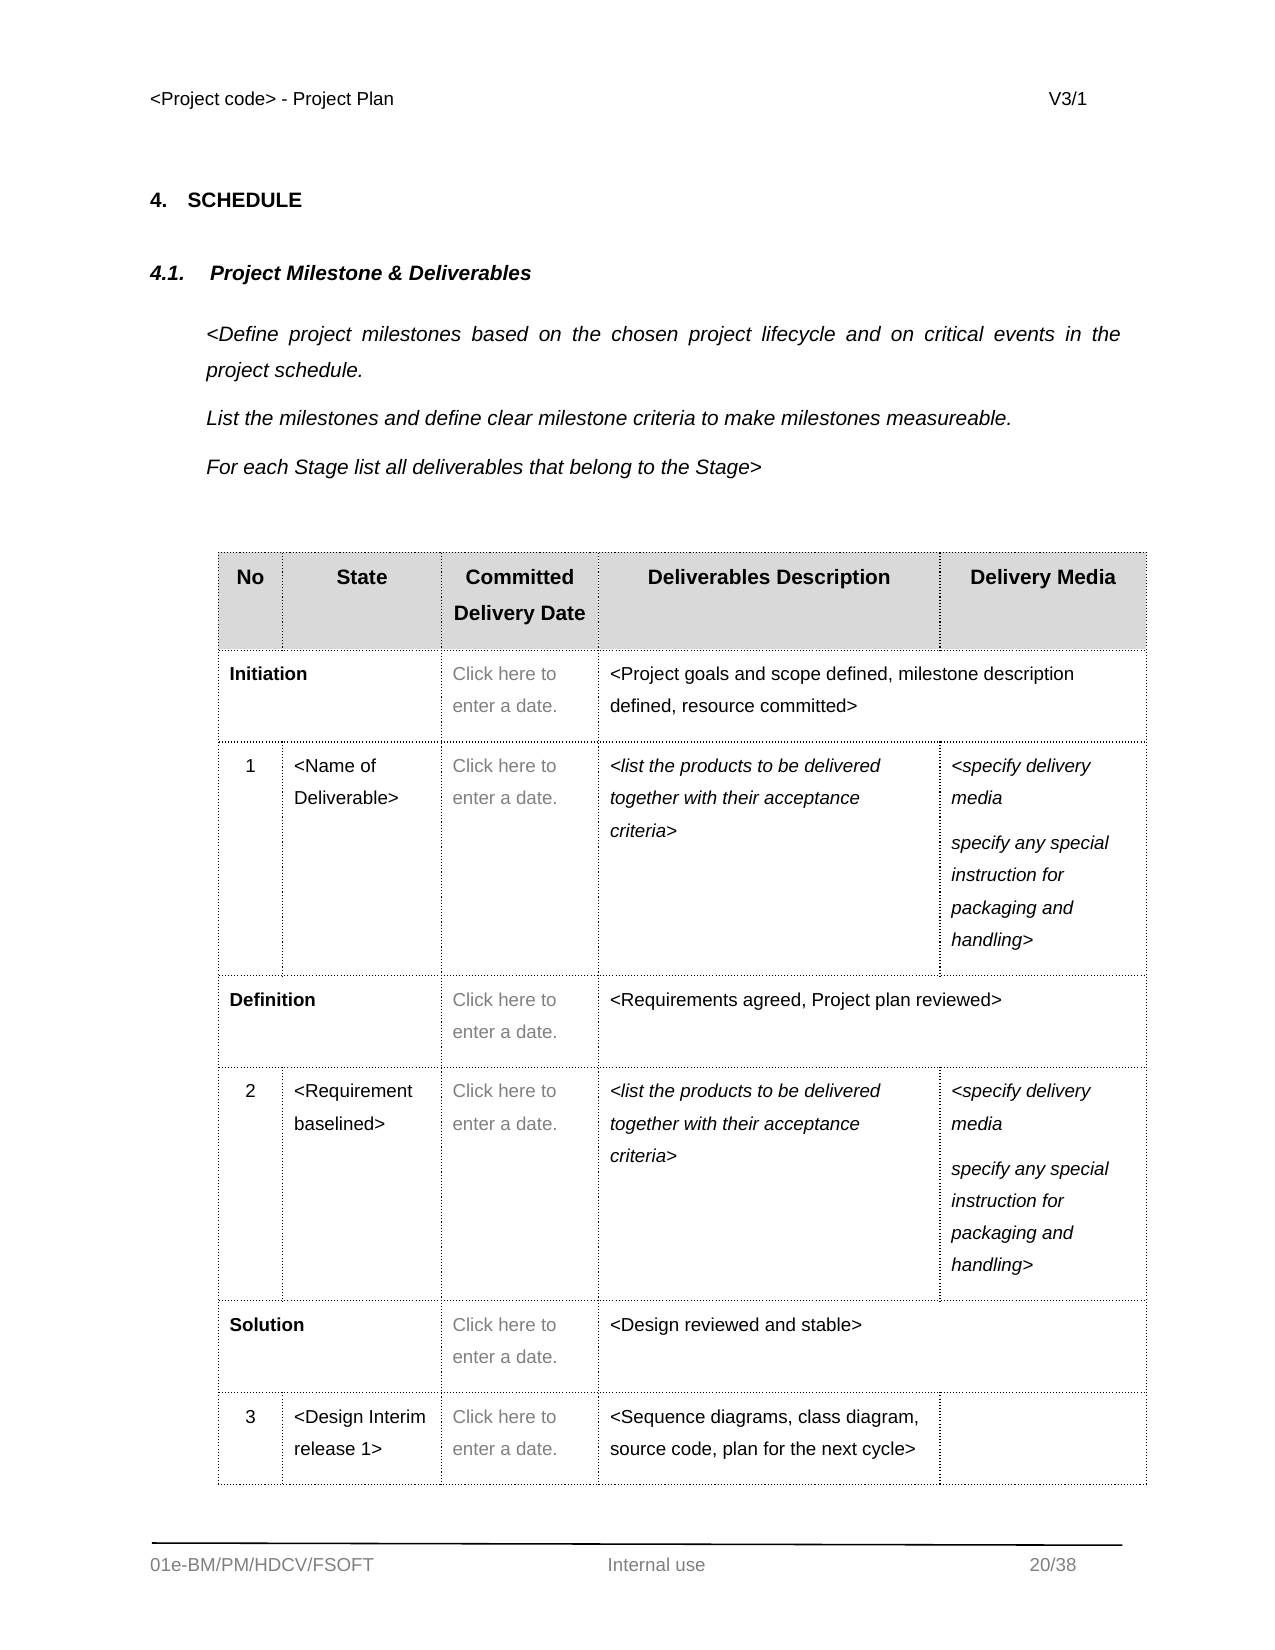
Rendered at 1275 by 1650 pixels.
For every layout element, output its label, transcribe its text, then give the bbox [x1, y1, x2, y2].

table_header Committed Delivery Date [441, 552, 598, 649]
table_cell 2 [218, 1067, 283, 1300]
table_cell <specify delivery media specify any special instruction for packaging and handling> [940, 1067, 1146, 1300]
table_cell [940, 1392, 1146, 1484]
table_cell <Project goals and scope defined, milestone description defined, resource committed> [599, 650, 1146, 741]
table_cell <list the products to be delivered together with their acceptance criteria> [599, 1067, 940, 1300]
table_header Deliverables Description [599, 552, 940, 649]
table_cell Solution [218, 1300, 441, 1392]
table_cell <list the products to be delivered together with their acceptance criteria> [599, 741, 940, 975]
text List the milestones and define clear milestone criteria to make milestones measureable. [206, 406, 1125, 430]
table_header Delivery Media [940, 552, 1146, 649]
table_cell Click here to enter a date. [441, 1300, 598, 1392]
table_cell <Requirement baselined> [283, 1067, 441, 1300]
table_cell <specify delivery media specify any special instruction for packaging and handling> [940, 741, 1146, 975]
table_cell Click here to enter a date. [441, 1067, 598, 1300]
text For each Stage list all deliverables that belong to the Stage> [206, 455, 1125, 479]
table_cell <Design reviewed and stable> [599, 1300, 1146, 1392]
table_cell <Name of Deliverable> [283, 741, 441, 975]
table_cell 3 [218, 1392, 283, 1484]
subtitle SCHEDULE [150, 187, 1125, 211]
table_cell Click here to enter a date. [441, 975, 598, 1067]
table_cell <Requirements agreed, Project plan reviewed> [599, 975, 1146, 1067]
table_cell Click here to enter a date. [441, 741, 598, 975]
table_cell Definition [218, 975, 441, 1067]
table_cell Click here to enter a date. [441, 1392, 598, 1484]
table_cell Initiation [218, 650, 441, 741]
table_header State [283, 552, 441, 649]
table_cell Click here to enter a date. [441, 650, 598, 741]
text <Define project milestones based on the chosen project lifecycle and on critical events in the project schedule. [206, 322, 1125, 382]
subtitle Project Milestone & Deliverables [150, 261, 1125, 285]
table_cell 1 [218, 741, 283, 975]
table_header No [218, 552, 283, 649]
table_cell <Design Interim release 1> [283, 1392, 441, 1484]
table_cell <Sequence diagrams, class diagram, source code, plan for the next cycle> [599, 1392, 940, 1484]
